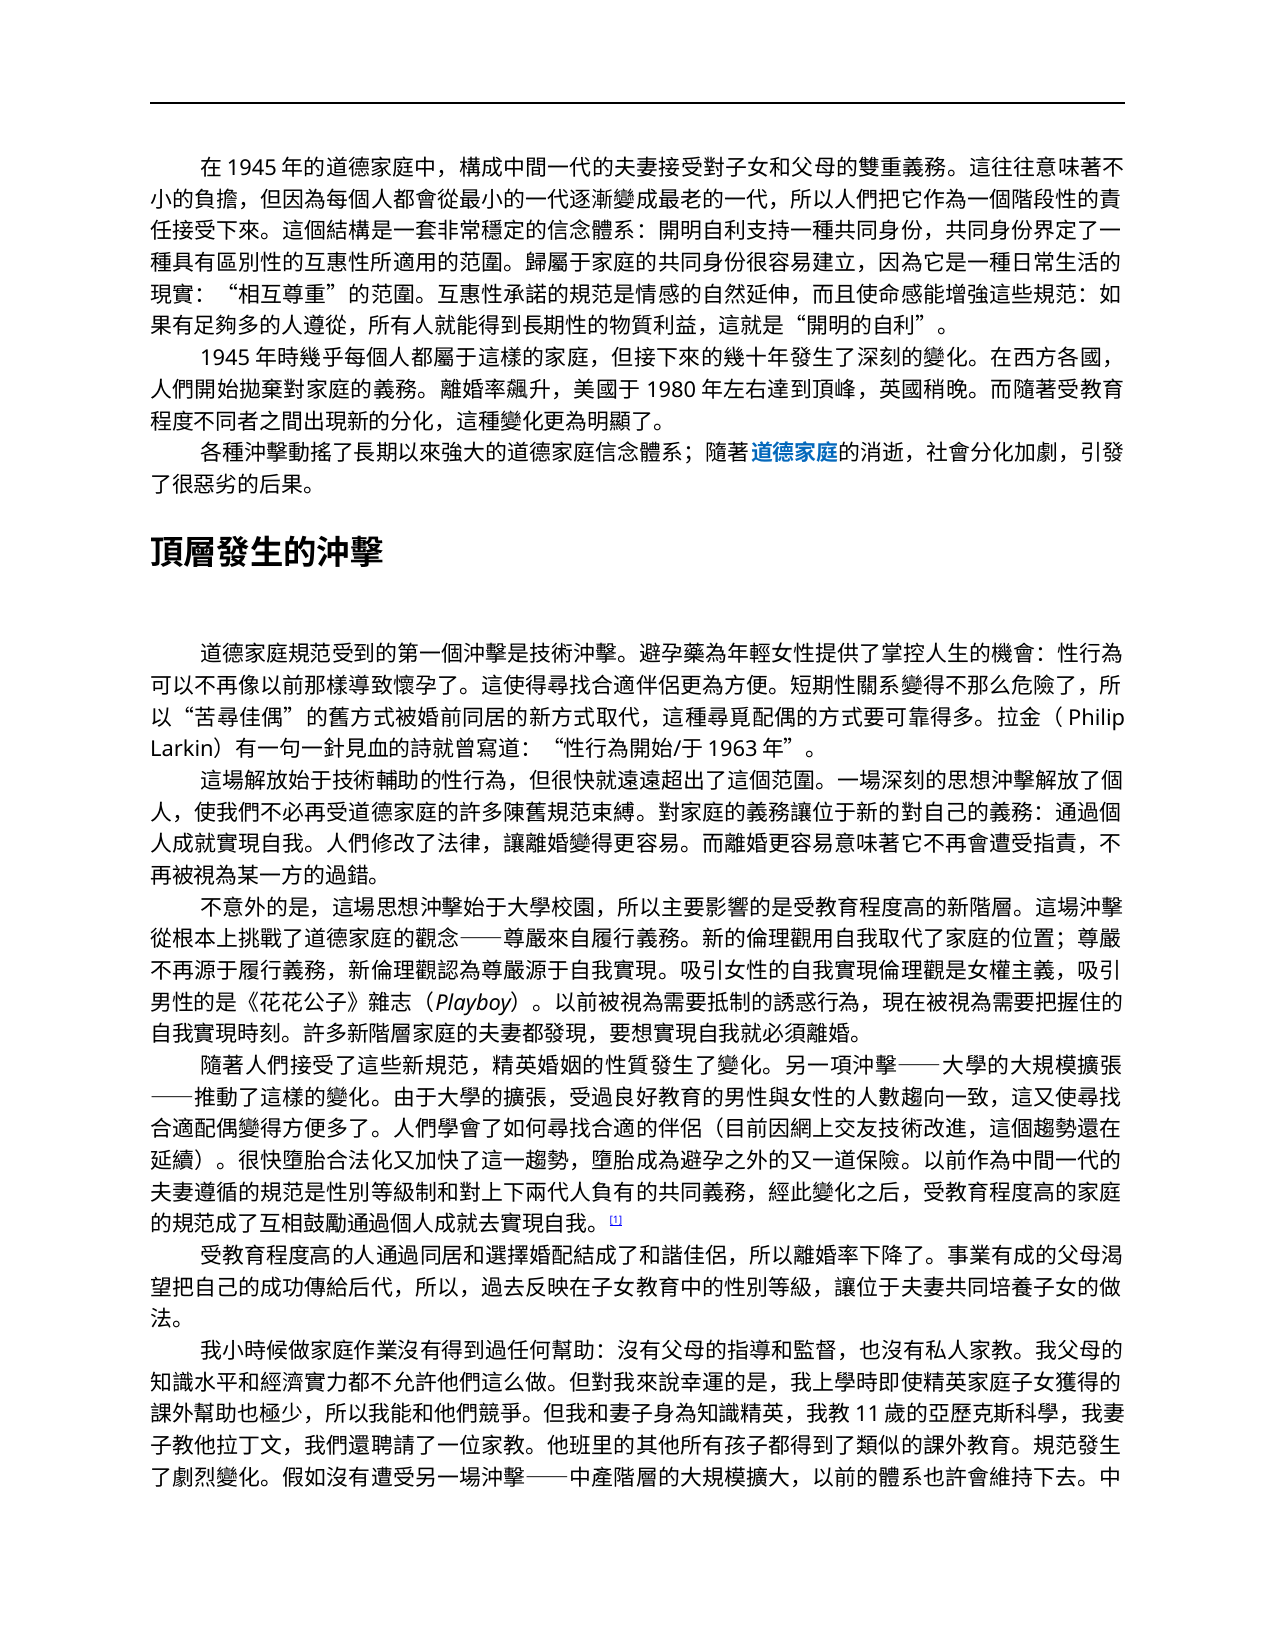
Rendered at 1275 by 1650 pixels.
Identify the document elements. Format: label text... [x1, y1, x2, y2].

text 在1945年的道德家庭中，構成中間一代的夫妻接受對子女和父母的雙重義務。這往往意味著不小的負擔，但因為每個人都會從最小的一代逐漸變成最老的一代，所以人們把它作為一個階段性的責任接受下來。這個結構是一套非常穩定的信念體系：開明自利支持一種共同身份，共同身份界定了一種具有區別性的互惠性所適用的范圍。歸屬于家庭的共同身份很容易建立，因為它是一種日常生活的現實：“相互尊重”的范圍。互惠性承諾的規范是情感的自然延伸，而且使命感能增強這些規范：如果有足夠多的人遵從，所有人就能得到長期性的物質利益，這就是“開明的自利”。 [150, 150, 1125, 340]
text 不意外的是，這場思想沖擊始于大學校園，所以主要影響的是受教育程度高的新階層。這場沖擊從根本上挑戰了道德家庭的觀念——尊嚴來自履行義務。新的倫理觀用自我取代了家庭的位置；尊嚴不再源于履行義務，新倫理觀認為尊嚴源于自我實現。吸引女性的自我實現倫理觀是女權主義，吸引男性的是《花花公子》雜志（Playboy）。以前被視為需要抵制的誘惑行為，現在被視為需要把握住的自我實現時刻。許多新階層家庭的夫妻都發現，要想實現自我就必須離婚。 [150, 890, 1125, 1048]
text 各種沖擊動搖了長期以來強大的道德家庭信念體系；隨著道德家庭的消逝，社會分化加劇，引發了很惡劣的后果。 [150, 435, 1125, 499]
text 受教育程度高的人通過同居和選擇婚配結成了和諧佳侶，所以離婚率下降了。事業有成的父母渴望把自己的成功傳給后代，所以，過去反映在子女教育中的性別等級，讓位于夫妻共同培養子女的做法。 [150, 1238, 1125, 1333]
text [150, 1333, 1125, 1492]
text 隨著人們接受了這些新規范，精英婚姻的性質發生了變化。另一項沖擊——大學的大規模擴張——推動了這樣的變化。由于大學的擴張，受過良好教育的男性與女性的人數趨向一致，這又使尋找合適配偶變得方便多了。人們學會了如何尋找合適的伴侶（目前因網上交友技術改進，這個趨勢還在延續）。很快墮胎合法化又加快了這一趨勢，墮胎成為避孕之外的又一道保險。以前作為中間一代的夫妻遵循的規范是性別等級制和對上下兩代人負有的共同義務，經此變化之后，受教育程度高的家庭的規范成了互相鼓勵通過個人成就去實現自我。[1] [150, 1048, 1125, 1238]
text 這場解放始于技術輔助的性行為，但很快就遠遠超出了這個范圍。一場深刻的思想沖擊解放了個人，使我們不必再受道德家庭的許多陳舊規范束縛。對家庭的義務讓位于新的對自己的義務：通過個人成就實現自我。人們修改了法律，讓離婚變得更容易。而離婚更容易意味著它不再會遭受指責，不再被視為某一方的過錯。 [150, 763, 1125, 890]
subtitle 頂層發生的沖擊 [150, 526, 1125, 574]
text 道德家庭規范受到的第一個沖擊是技術沖擊。避孕藥為年輕女性提供了掌控人生的機會：性行為可以不再像以前那樣導致懷孕了。這使得尋找合適伴侶更為方便。短期性關系變得不那么危險了，所以“苦尋佳偶”的舊方式被婚前同居的新方式取代，這種尋覓配偶的方式要可靠得多。拉金（Philip Larkin）有一句一針見血的詩就曾寫道：“性行為開始/于1963年”。 [150, 636, 1125, 763]
text 1945年時幾乎每個人都屬于這樣的家庭，但接下來的幾十年發生了深刻的變化。在西方各國，人們開始拋棄對家庭的義務。離婚率飆升，美國于1980年左右達到頂峰，英國稍晚。而隨著受教育程度不同者之間出現新的分化，這種變化更為明顯了。 [150, 340, 1125, 435]
